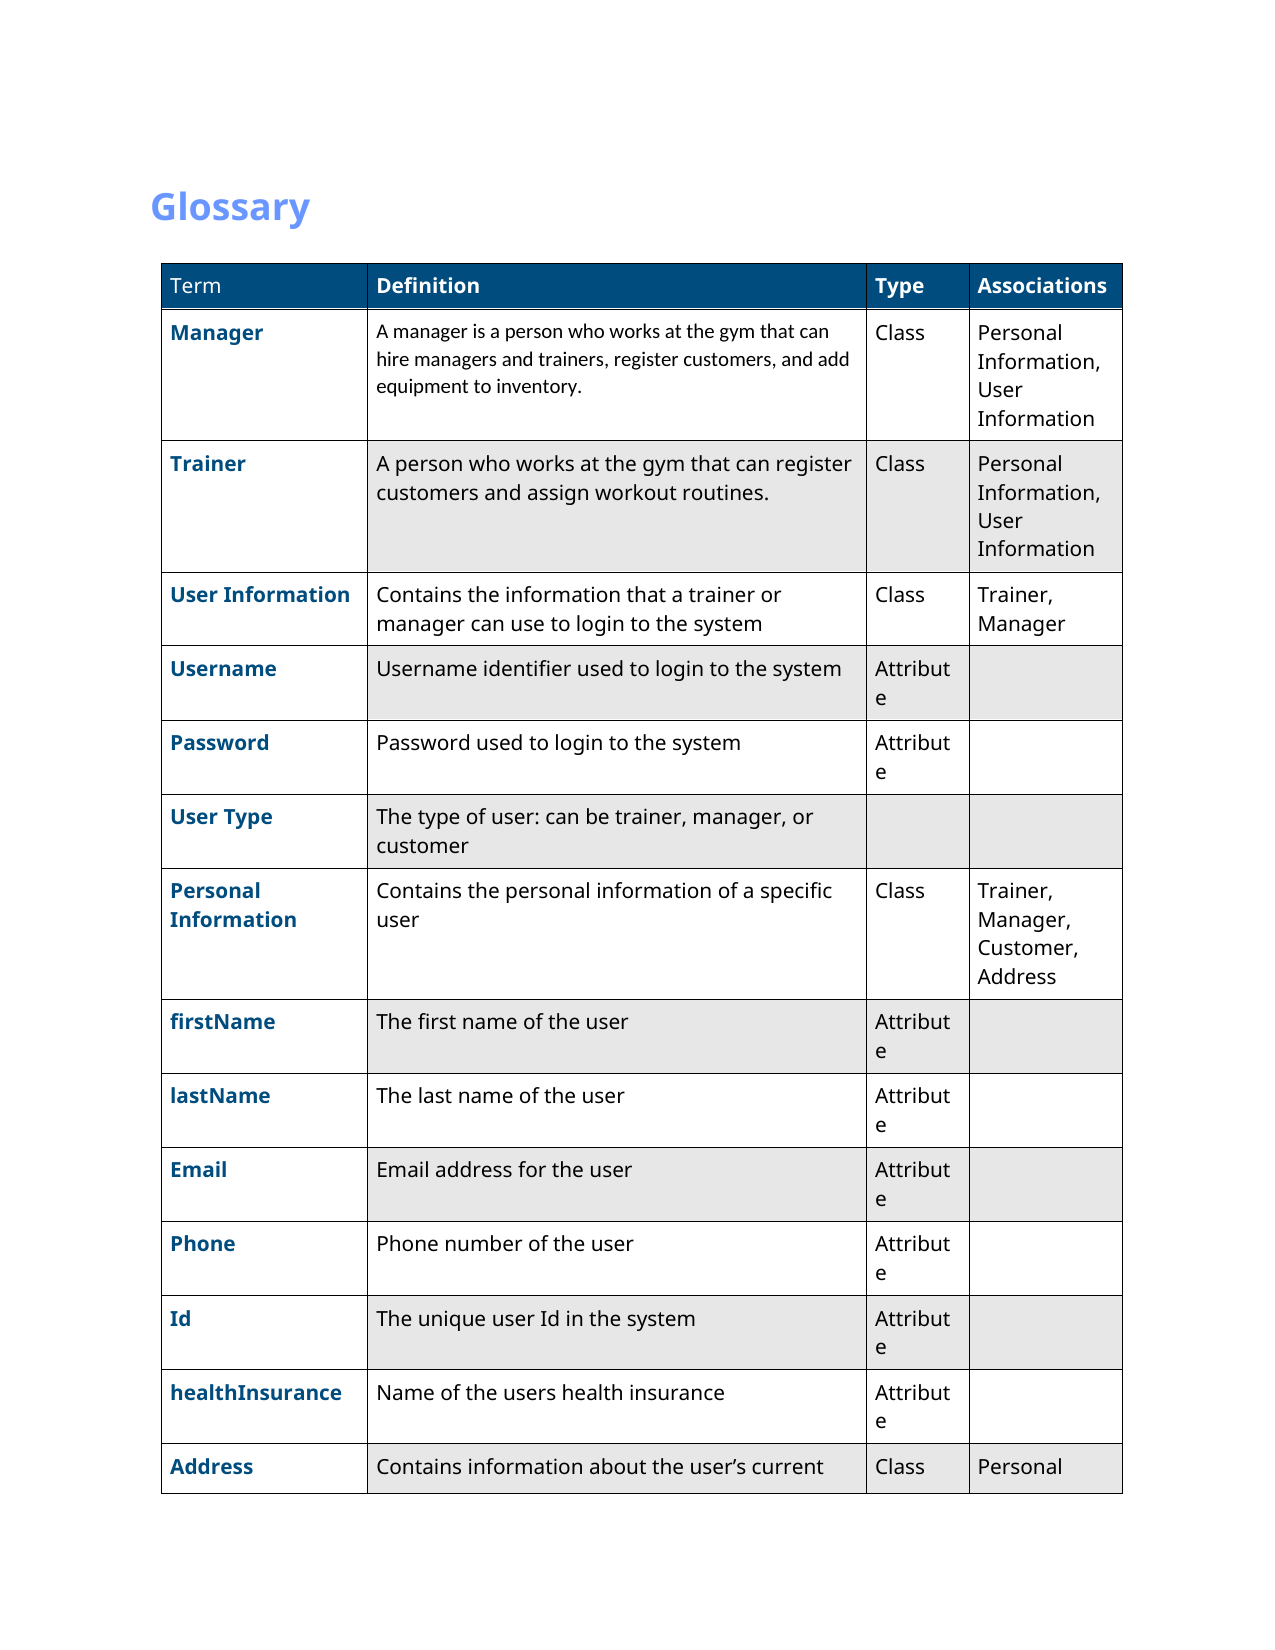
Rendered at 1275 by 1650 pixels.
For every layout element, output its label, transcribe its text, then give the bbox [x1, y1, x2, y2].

table_cell The type of user: can be trainer, manager, or customer [368, 795, 866, 868]
table_cell A person who works at the gym that can register customers and assign workout routines. [368, 441, 866, 571]
table_cell Phone number of the user [368, 1222, 866, 1295]
subtitle Glossary [150, 181, 1125, 232]
table_cell [867, 795, 969, 868]
table_cell Password [162, 721, 367, 793]
table_cell [970, 1148, 1122, 1221]
table_cell Trainer, Manager [970, 573, 1122, 645]
table_header Type [867, 264, 969, 308]
table_cell Attribute [867, 1148, 969, 1221]
table_cell The last name of the user [368, 1074, 866, 1147]
table_cell healthInsurance [162, 1370, 367, 1443]
table_header Associations [970, 264, 1122, 308]
table_cell Attribute [867, 1296, 969, 1369]
table_cell The unique user Id in the system [368, 1296, 866, 1369]
table_cell Personal Information [162, 869, 367, 998]
table_cell [970, 721, 1122, 793]
table_cell Class [867, 869, 969, 998]
table_cell User Information [162, 573, 367, 645]
table_cell Class [867, 573, 969, 645]
table_cell A manager is a person who works at the gym that can hire managers and trainers, register customers, and add equipment to inventory. [368, 310, 866, 440]
table_header Term [162, 264, 367, 308]
table_cell Email address for the user [368, 1148, 866, 1221]
table_cell Class [867, 310, 969, 440]
table_cell Trainer [162, 441, 367, 571]
table_cell User Type [162, 795, 367, 868]
table_cell Personal Information, User Information [970, 441, 1122, 571]
table_cell Personal Information, User Information [970, 310, 1122, 440]
table_cell The first name of the user [368, 1000, 866, 1073]
table_cell Attribute [867, 1074, 969, 1147]
table_cell Attribute [867, 1222, 969, 1295]
table_cell Attribute [867, 1370, 969, 1443]
table_cell Class [867, 1444, 969, 1493]
table_cell Attribute [867, 646, 969, 719]
table_cell [970, 1000, 1122, 1073]
table_cell Attribute [867, 721, 969, 793]
table_cell Email [162, 1148, 367, 1221]
table_cell Trainer, Manager, Customer, Address [970, 869, 1122, 998]
table_cell Address [162, 1444, 367, 1493]
table_cell [970, 646, 1122, 719]
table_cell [368, 1444, 866, 1493]
table_cell Contains the personal information of a specific user [368, 869, 866, 998]
table_cell Password used to login to the system [368, 721, 866, 793]
table_cell Username identifier used to login to the system [368, 646, 866, 719]
table_cell [970, 795, 1122, 868]
table_cell Personal Information [970, 1444, 1122, 1493]
table_cell Manager [162, 310, 367, 440]
table_cell [970, 1296, 1122, 1369]
table_cell Attribute [867, 1000, 969, 1073]
table_cell [970, 1222, 1122, 1295]
table_cell Phone [162, 1222, 367, 1295]
table_header Definition [368, 264, 866, 308]
table_cell Username [162, 646, 367, 719]
table_cell Class [867, 441, 969, 571]
table_cell [970, 1074, 1122, 1147]
table_cell Contains the information that a trainer or manager can use to login to the system [368, 573, 866, 645]
table_cell firstName [162, 1000, 367, 1073]
table_cell Name of the users health insurance [368, 1370, 866, 1443]
table_cell [970, 1370, 1122, 1443]
table_cell lastName [162, 1074, 367, 1147]
table_cell Id [162, 1296, 367, 1369]
